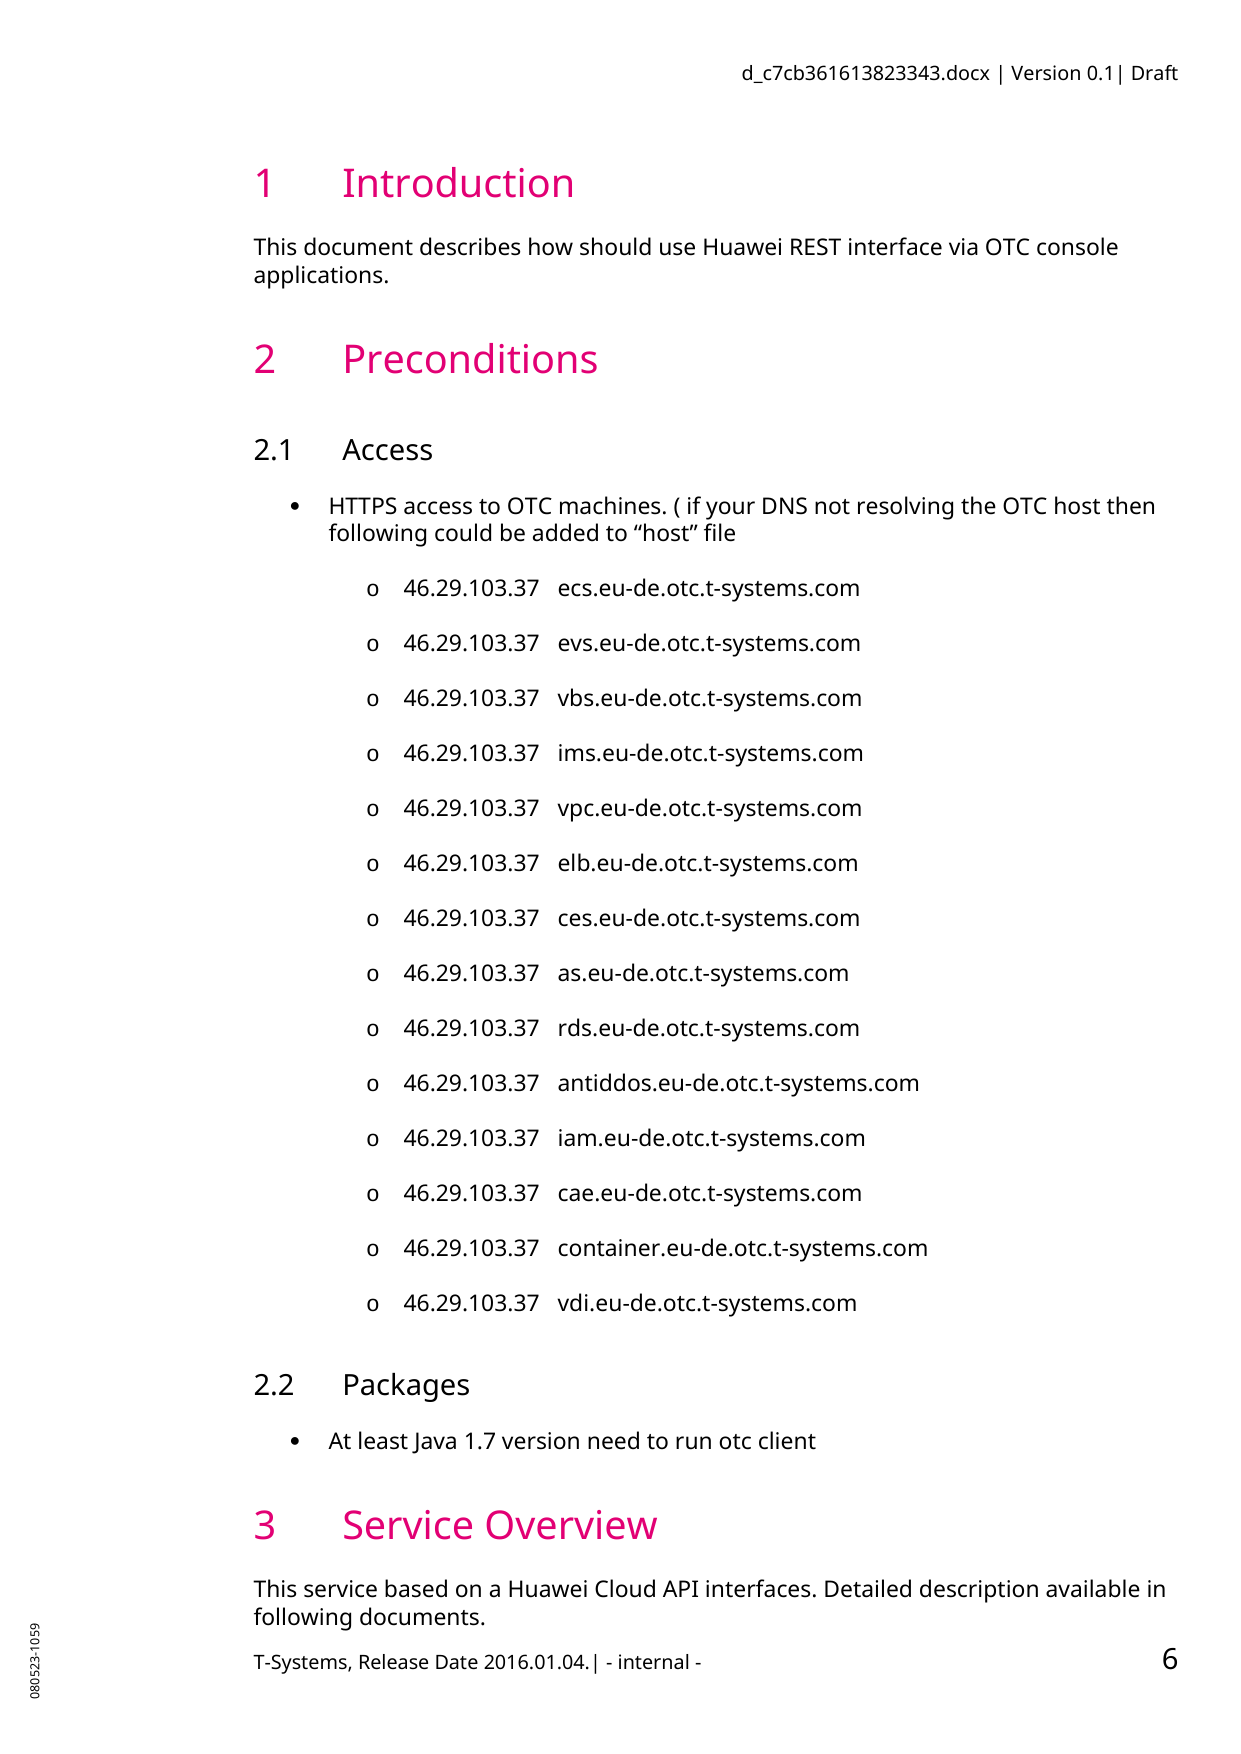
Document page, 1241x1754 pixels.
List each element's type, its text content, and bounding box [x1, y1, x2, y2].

list 46.29.103.37 evs.eu-de.otc.t-systems.com [366, 630, 1178, 657]
list 46.29.103.37 as.eu-de.otc.t-systems.com [366, 960, 1178, 987]
subtitle Packages [253, 1367, 1178, 1403]
list 46.29.103.37 antiddos.eu-de.otc.t-systems.com [366, 1070, 1178, 1097]
list 46.29.103.37 ims.eu-de.otc.t-systems.com [366, 740, 1178, 767]
text This service based on a Huawei Cloud API interfaces. Detailed description available in following documents. [253, 1576, 1178, 1631]
list 46.29.103.37 elb.eu-de.otc.t-systems.com [366, 850, 1178, 877]
list 46.29.103.37 ces.eu-de.otc.t-systems.com [366, 905, 1178, 932]
list 46.29.103.37 rds.eu-de.otc.t-systems.com [366, 1015, 1178, 1042]
text This document describes how should use Huawei REST interface via OTC console applications. [253, 234, 1178, 289]
subtitle Preconditions [253, 339, 1178, 382]
list 46.29.103.37 vpc.eu-de.otc.t-systems.com [366, 795, 1178, 822]
list 46.29.103.37 vdi.eu-de.otc.t-systems.com [366, 1290, 1178, 1317]
list HTTPS access to OTC machines. ( if your DNS not resolving the OTC host then following could be added to “host” file [291, 492, 1178, 547]
list 46.29.103.37 cae.eu-de.otc.t-systems.com [366, 1180, 1178, 1207]
list 46.29.103.37 ecs.eu-de.otc.t-systems.com [366, 575, 1178, 602]
list 46.29.103.37 iam.eu-de.otc.t-systems.com [366, 1125, 1178, 1152]
list 46.29.103.37 vbs.eu-de.otc.t-systems.com [366, 685, 1178, 712]
subtitle Access [253, 432, 1178, 467]
subtitle Service Overview [253, 1505, 1178, 1548]
list At least Java 1.7 version need to run otc client [291, 1428, 1178, 1455]
list 46.29.103.37 container.eu-de.otc.t-systems.com [366, 1235, 1178, 1262]
subtitle Introduction [253, 163, 1178, 206]
